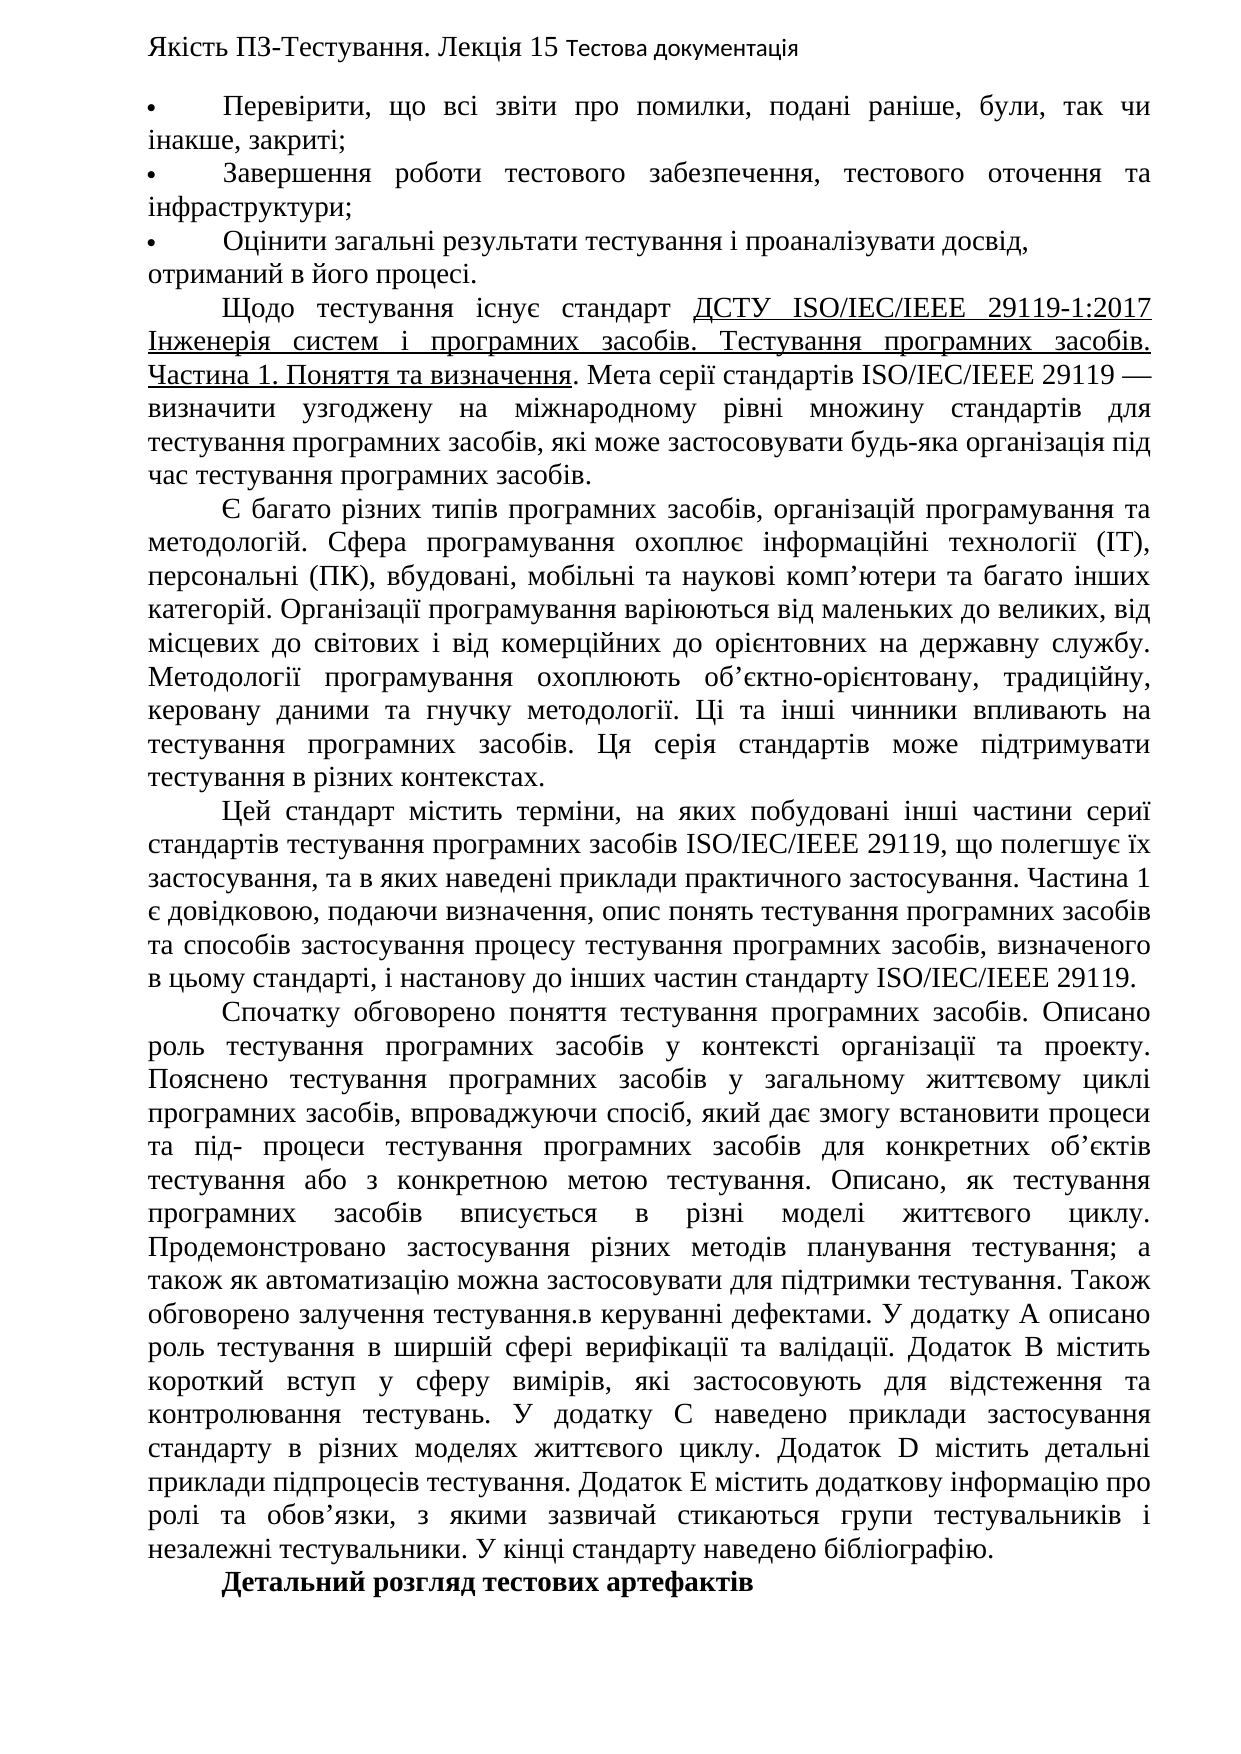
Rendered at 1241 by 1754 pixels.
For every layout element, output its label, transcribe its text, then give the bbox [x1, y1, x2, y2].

text Цей стандарт містить терміни, на яких побудовані інші частини сериї стандартів тестування програмних засобів ISO/IEC/IEEE 29119, що полегшує їх застосування, та в яких наведені приклади практичного застосування. Частина 1 є довідковою, подаючи визначення, опис понять тестування програмних засобів та способів застосування процесу тестування програмних засобів, визначеного в цьому стандарті, і настанову до інших частин стандарту ISO/IEC/IEEE 29119. [148, 793, 1152, 994]
text Щодо тестування існує стандарт ДСТУ ISO/IEC/IEEE 29119-1:2017 Інженерія систем і програмних засобів. Тестування програмних засобів. Частина 1. Поняття та визначення. Мета серії стандартів ISO/IEC/IEEE 29119 — визначити узгоджену на міжнародному рівні множину стандартів для тестування програмних засобів, які може застосовувати будь-яка організація під час тестування програмних засобів. [148, 290, 1152, 491]
text Детальний розгляд тестових артефактів [148, 1564, 1152, 1598]
list Завершення роботи тестового забезпечення, тестового оточення та інфраструктури; [148, 156, 1152, 223]
list Перевірити, що всі звіти про помилки, подані раніше, були, так чи інакше, закриті; [148, 88, 1152, 156]
list Оцінити загальні результати тестування і проаналізувати досвід, отриманий в його процесі. [148, 223, 1152, 290]
text Є багато різних типів програмних засобів, організацій програмування та методологій. Сфера програмування охоплює інформаційні технології (IT), персональні (ПК), вбудовані, мобільні та наукові комп’ютери та багато інших категорій. Організації програмування варіюються від маленьких до великих, від місцевих до світових і від комерційних до орієнтовних на державну службу. Методології програмування охоплюють об’єктно-орієнтовану, традиційну, керовану даними та гнучку методології. Ці та інші чинники впливають на тестування програмних засобів. Ця серія стандартів може підтримувати тестування в різних контекстах. [148, 491, 1152, 793]
text Спочатку обговорено поняття тестування програмних засобів. Описано роль тестування програмних засобів у контексті організації та проекту. Пояснено тестування програмних засобів у загальному життєвому циклі програмних засобів, впроваджуючи спосіб, який дає змогу встановити процеси та під- процеси тестування програмних засобів для конкретних об’єктів тестування або з конкретною метою тестування. Описано, як тестування програмних засобів вписується в різні моделі життєвого циклу. Продемонстровано застосування різних методів планування тестування; а також як автоматизацію можна застосовувати для підтримки тестування. Також обговорено залучення тестування.в керуванні дефектами. У додатку А описано роль тестування в ширшій сфері верифікації та валідації. Додаток В містить короткий вступ у сферу вимірів, які застосовують для відстеження та контролювання тестувань. У додатку С наведено приклади застосування стандарту в різних моделях життєвого циклу. Додаток D містить детальні приклади підпроцесів тестування. Додаток Е містить додаткову інформацію про ролі та обов’язки, з якими зазвичай стикаються групи тестувальників і незалежні тестувальники. У кінці стандарту наведено бібліографію. [148, 994, 1152, 1564]
